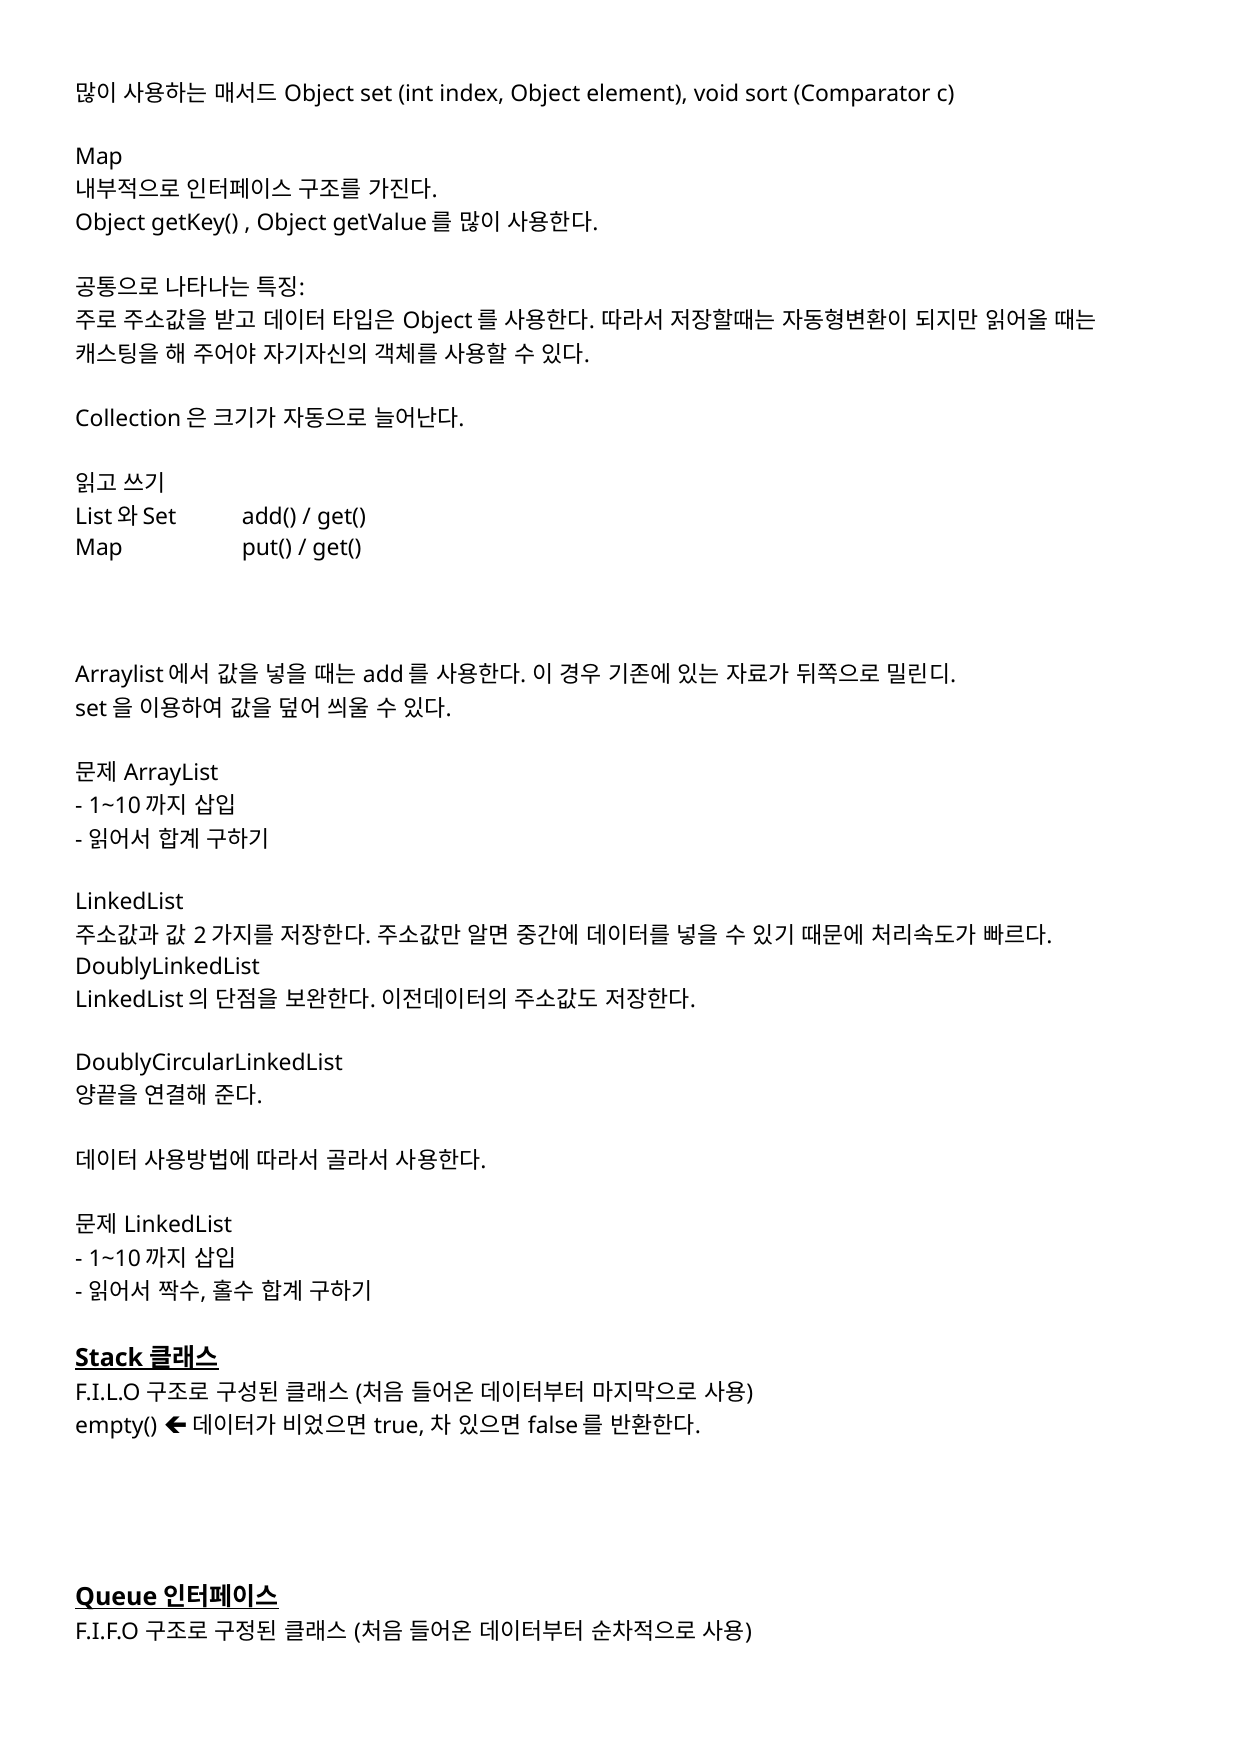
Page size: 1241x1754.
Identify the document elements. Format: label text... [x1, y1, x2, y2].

text - 1~10까지 삽입 [75, 1239, 1165, 1273]
text 문제 LinkedList [75, 1206, 1165, 1239]
text LinkedList의 단점을 보완한다. 이전데이터의 주소값도 저장한다. [75, 981, 1165, 1014]
text Arraylist에서 값을 넣을 때는 add를 사용한다. 이 경우 기존에 있는 자료가 뒤쪽으로 밀린디. [75, 656, 1165, 689]
text Map put() / get() [75, 531, 1165, 562]
text - 읽어서 합계 구하기 [75, 821, 1165, 854]
text LinkedList [75, 885, 1165, 917]
text DoublyLinkedList [75, 950, 1165, 981]
text - 1~10까지 삽입 [75, 787, 1165, 821]
text Map [75, 139, 1165, 171]
text - 읽어서 짝수, 홀수 합계 구하기 [75, 1273, 1165, 1306]
text 문제 ArrayList [75, 754, 1165, 787]
text 주소값과 값 2가지를 저장한다. 주소값만 알면 중간에 데이터를 넣을 수 있기 때문에 처리속도가 빠르다. [75, 917, 1165, 950]
text 주로 주소값을 받고 데이터 타입은 Object를 사용한다. 따라서 저장할때는 자동형변환이 되지만 읽어올 때는 캐스팅을 해 주어야 자기자신의 객체를 사용할 수 있다. [75, 302, 1165, 369]
text 양끝을 연결해 준다. [75, 1077, 1165, 1110]
text 데이터 사용방법에 따라서 골라서 사용한다. [75, 1142, 1165, 1175]
text F.I.L.O 구조로 구성된 클래스 (처음 들어온 데이터부터 마지막으로 사용) [75, 1374, 1165, 1407]
text 공통으로 나타나는 특징: [75, 269, 1165, 302]
text Collection은 크기가 자동으로 늘어난다. [75, 400, 1165, 433]
text F.I.F.O 구조로 구정된 클래스 (처음 들어온 데이터부터 순차적으로 사용) [75, 1613, 1165, 1646]
text 내부적으로 인터페이스 구조를 가진다. [75, 171, 1165, 204]
text DoublyCircularLinkedList [75, 1046, 1165, 1077]
text empty() 데이터가 비었으면 true, 차 있으면 false를 반환한다. [75, 1407, 1165, 1440]
text 읽고 쓰기 [75, 464, 1165, 498]
text Object getKey() , Object getValue를 많이 사용한다. [75, 204, 1165, 237]
text 많이 사용하는 매서드 Object set (int index, Object element), void sort (Comparator c) [75, 75, 1165, 108]
text set을 이용하여 값을 덮어 씌울 수 있다. [75, 689, 1165, 723]
text Stack 클래스 [75, 1337, 1165, 1374]
text Queue 인터페이스 [75, 1577, 1165, 1613]
text List와Set add() / get() [75, 498, 1165, 531]
